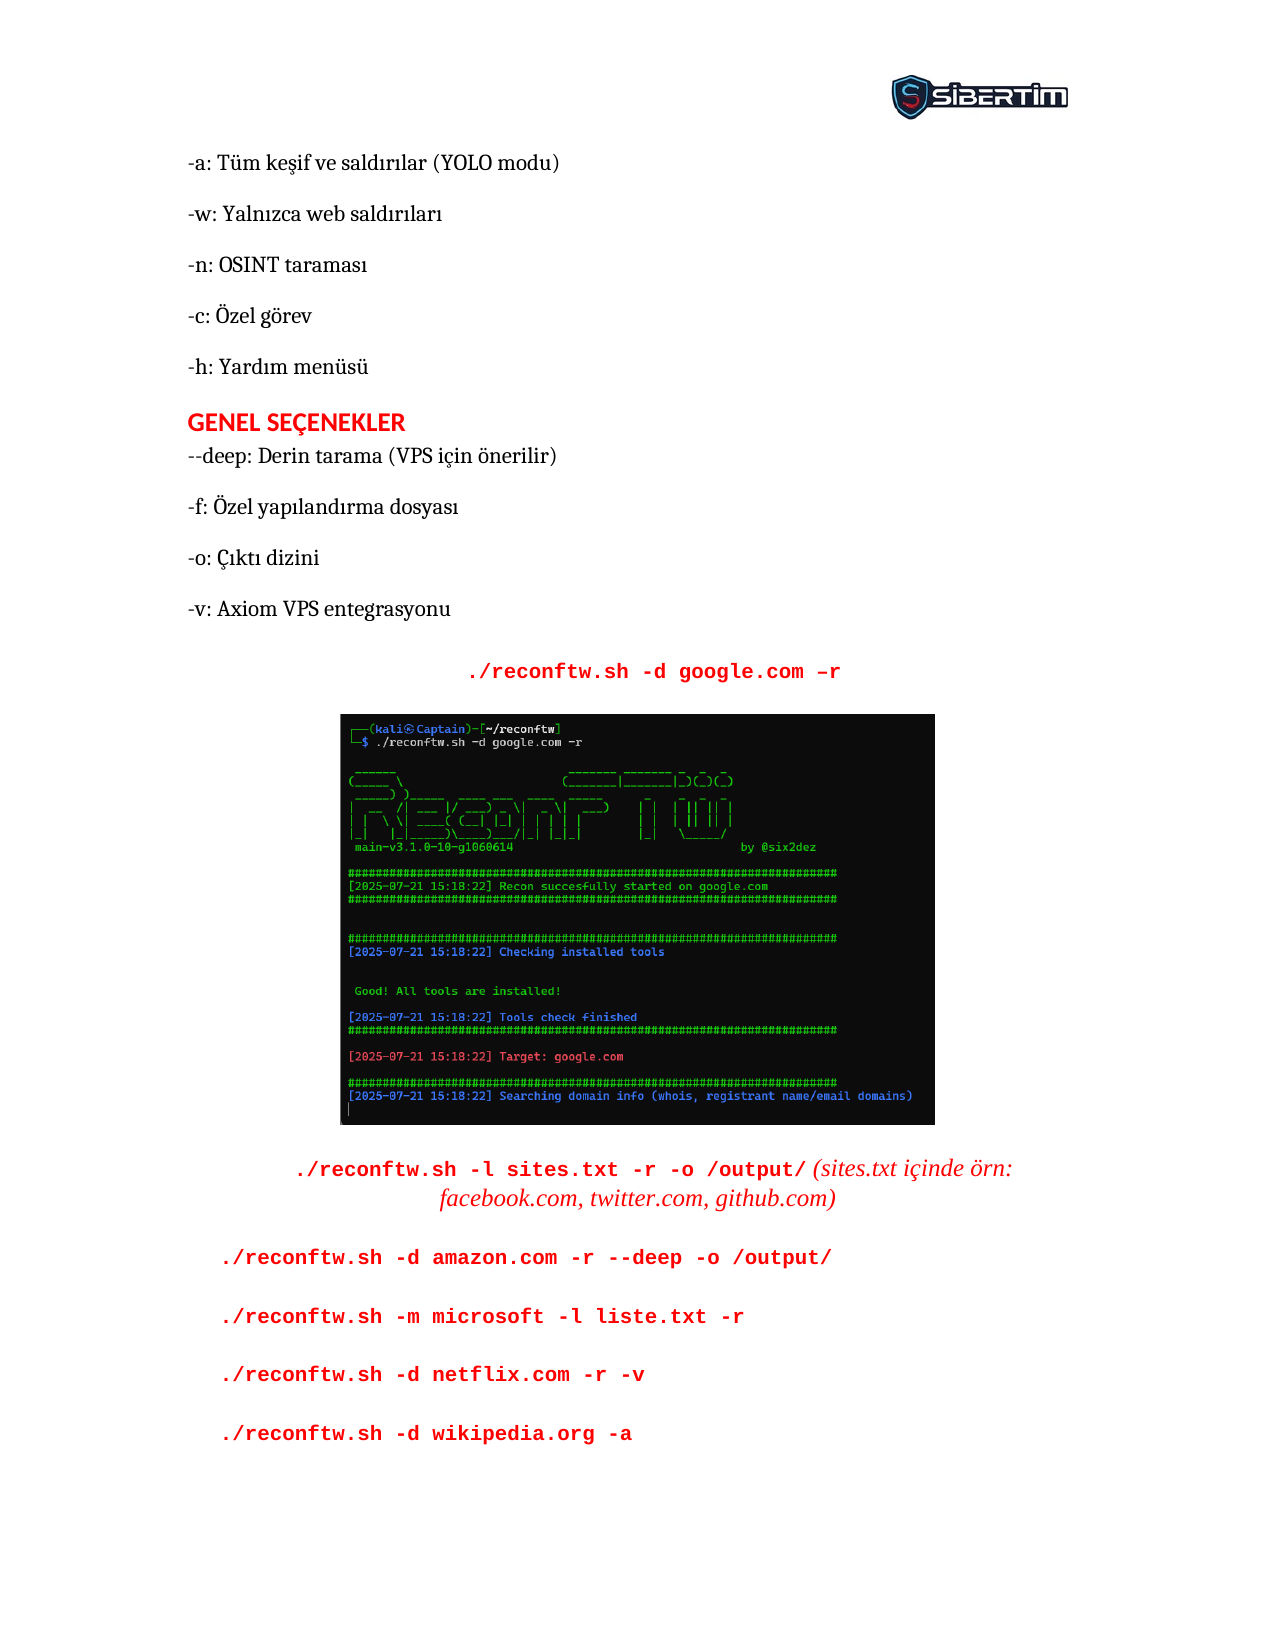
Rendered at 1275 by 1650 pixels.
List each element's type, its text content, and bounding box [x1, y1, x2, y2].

text -n: OSINT taraması [187, 252, 1087, 278]
picture [340, 714, 935, 1125]
text  ./reconftw.sh -d amazon.com -r --deep -o /output/ [187, 1241, 1087, 1271]
text -w: Yalnızca web saldırıları [187, 201, 1087, 227]
picture [888, 75, 1069, 120]
text -v: Axiom VPS entegrasyonu [187, 596, 1087, 623]
text  ./reconftw.sh -d google.com –r [187, 656, 1087, 685]
text -f: Özel yapılandırma dosyası [187, 494, 1087, 521]
text -a: Tüm keşif ve saldırılar (YOLO modu) [187, 150, 1087, 176]
text -h: Yardım menüsü [187, 354, 1087, 381]
text --deep: Derin tarama (VPS için önerilir) [187, 443, 1087, 469]
text  ./reconftw.sh -d wikipedia.org -a [187, 1417, 1087, 1447]
text  ./reconftw.sh -d netflix.com -r -v [187, 1358, 1087, 1388]
text -o: Çıktı dizini [187, 545, 1087, 572]
text  ./reconftw.sh -l sites.txt -r -o /output/ (sites.txt içinde örn: facebook.com, twitter.com, github.com) [187, 1153, 1087, 1212]
subtitle GENEL SEÇENEKLER [187, 405, 1087, 438]
text  ./reconftw.sh -m microsoft -l liste.txt -r [187, 1300, 1087, 1329]
text -c: Özel görev [187, 303, 1087, 329]
